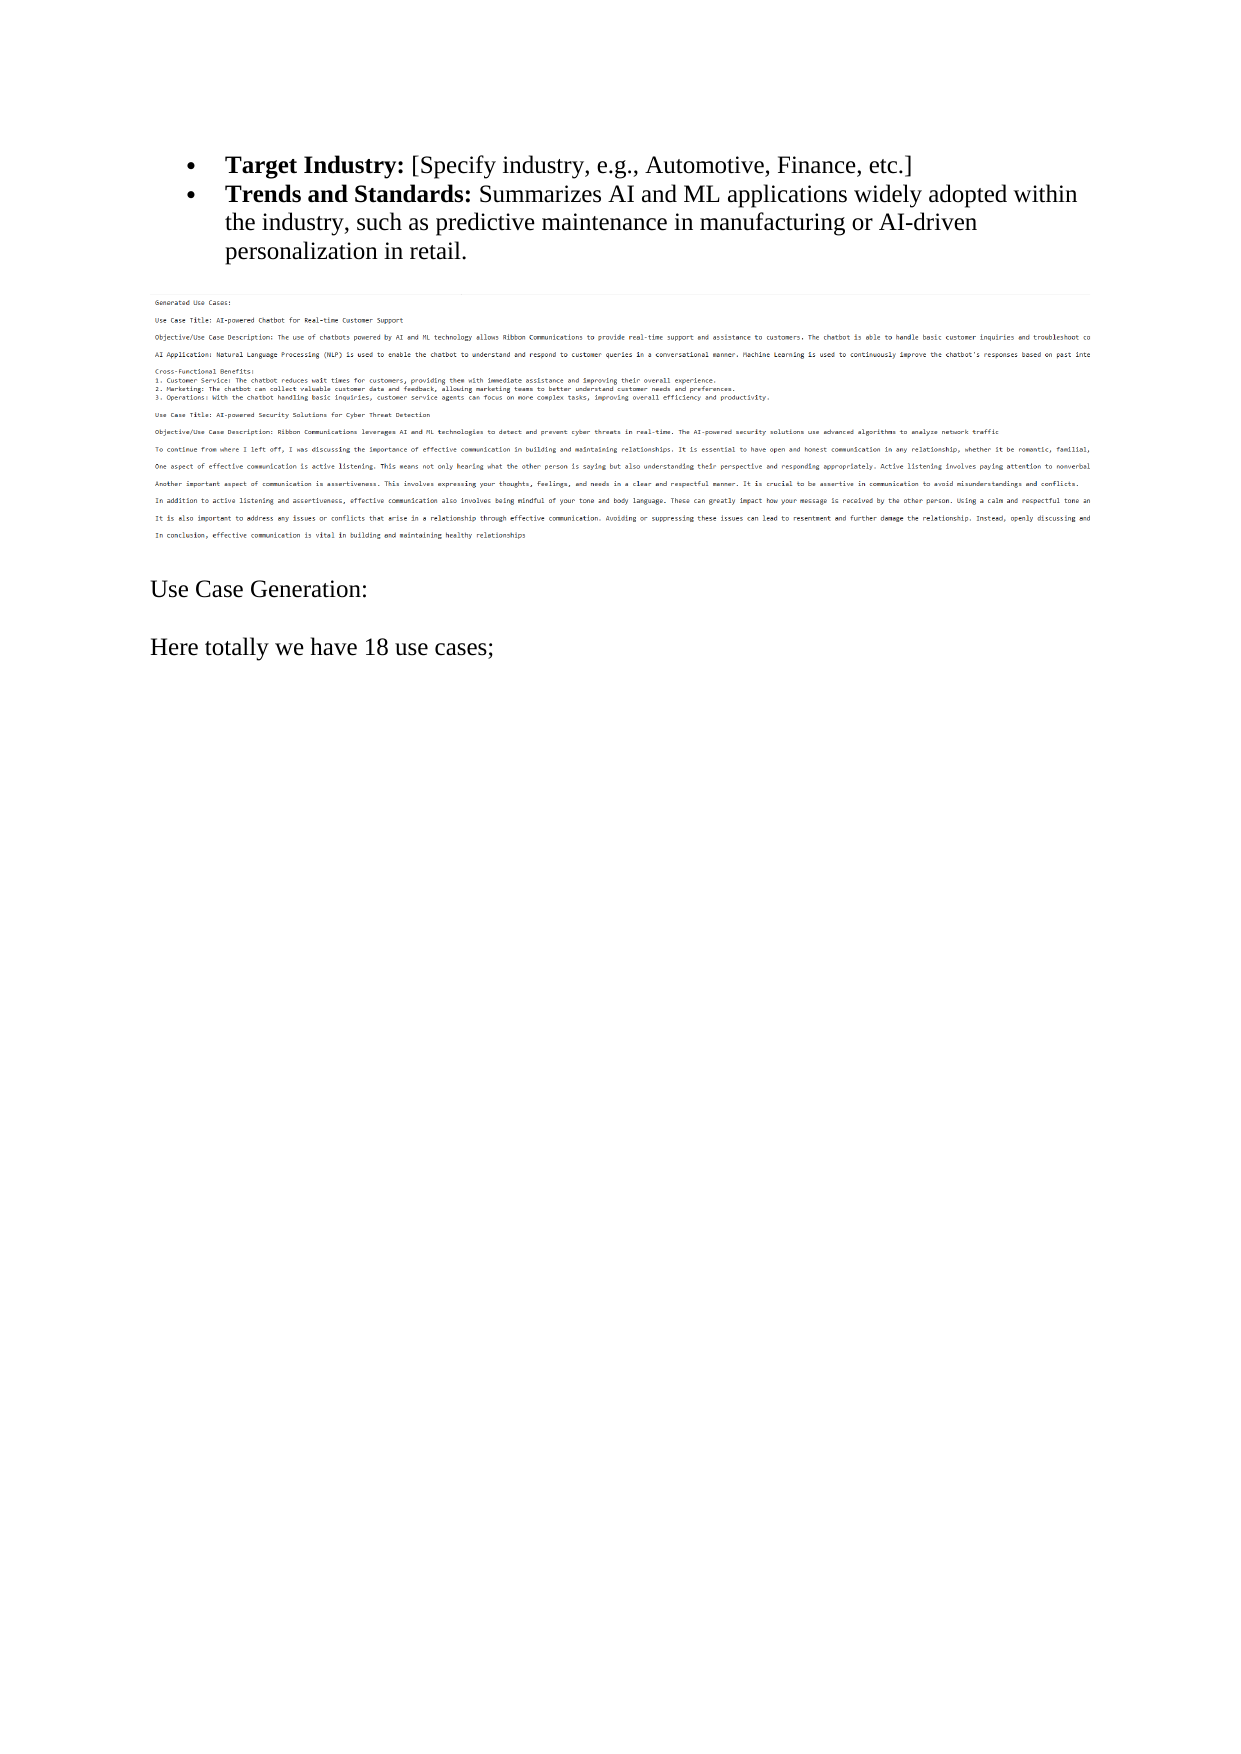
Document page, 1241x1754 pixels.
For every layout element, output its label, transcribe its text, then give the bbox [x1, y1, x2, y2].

text Here totally we have 18 use cases; [150, 632, 1090, 661]
list Trends and Standards: Summarizes AI and ML applications widely adopted within the industry, such as predictive maintenance in manufacturing or AI-driven personalization in retail. [187, 179, 1090, 265]
text Use Case Generation: [150, 574, 1090, 603]
picture [150, 294, 1091, 545]
list Target Industry: [Specify industry, e.g., Automotive, Finance, etc.] [187, 150, 1090, 179]
